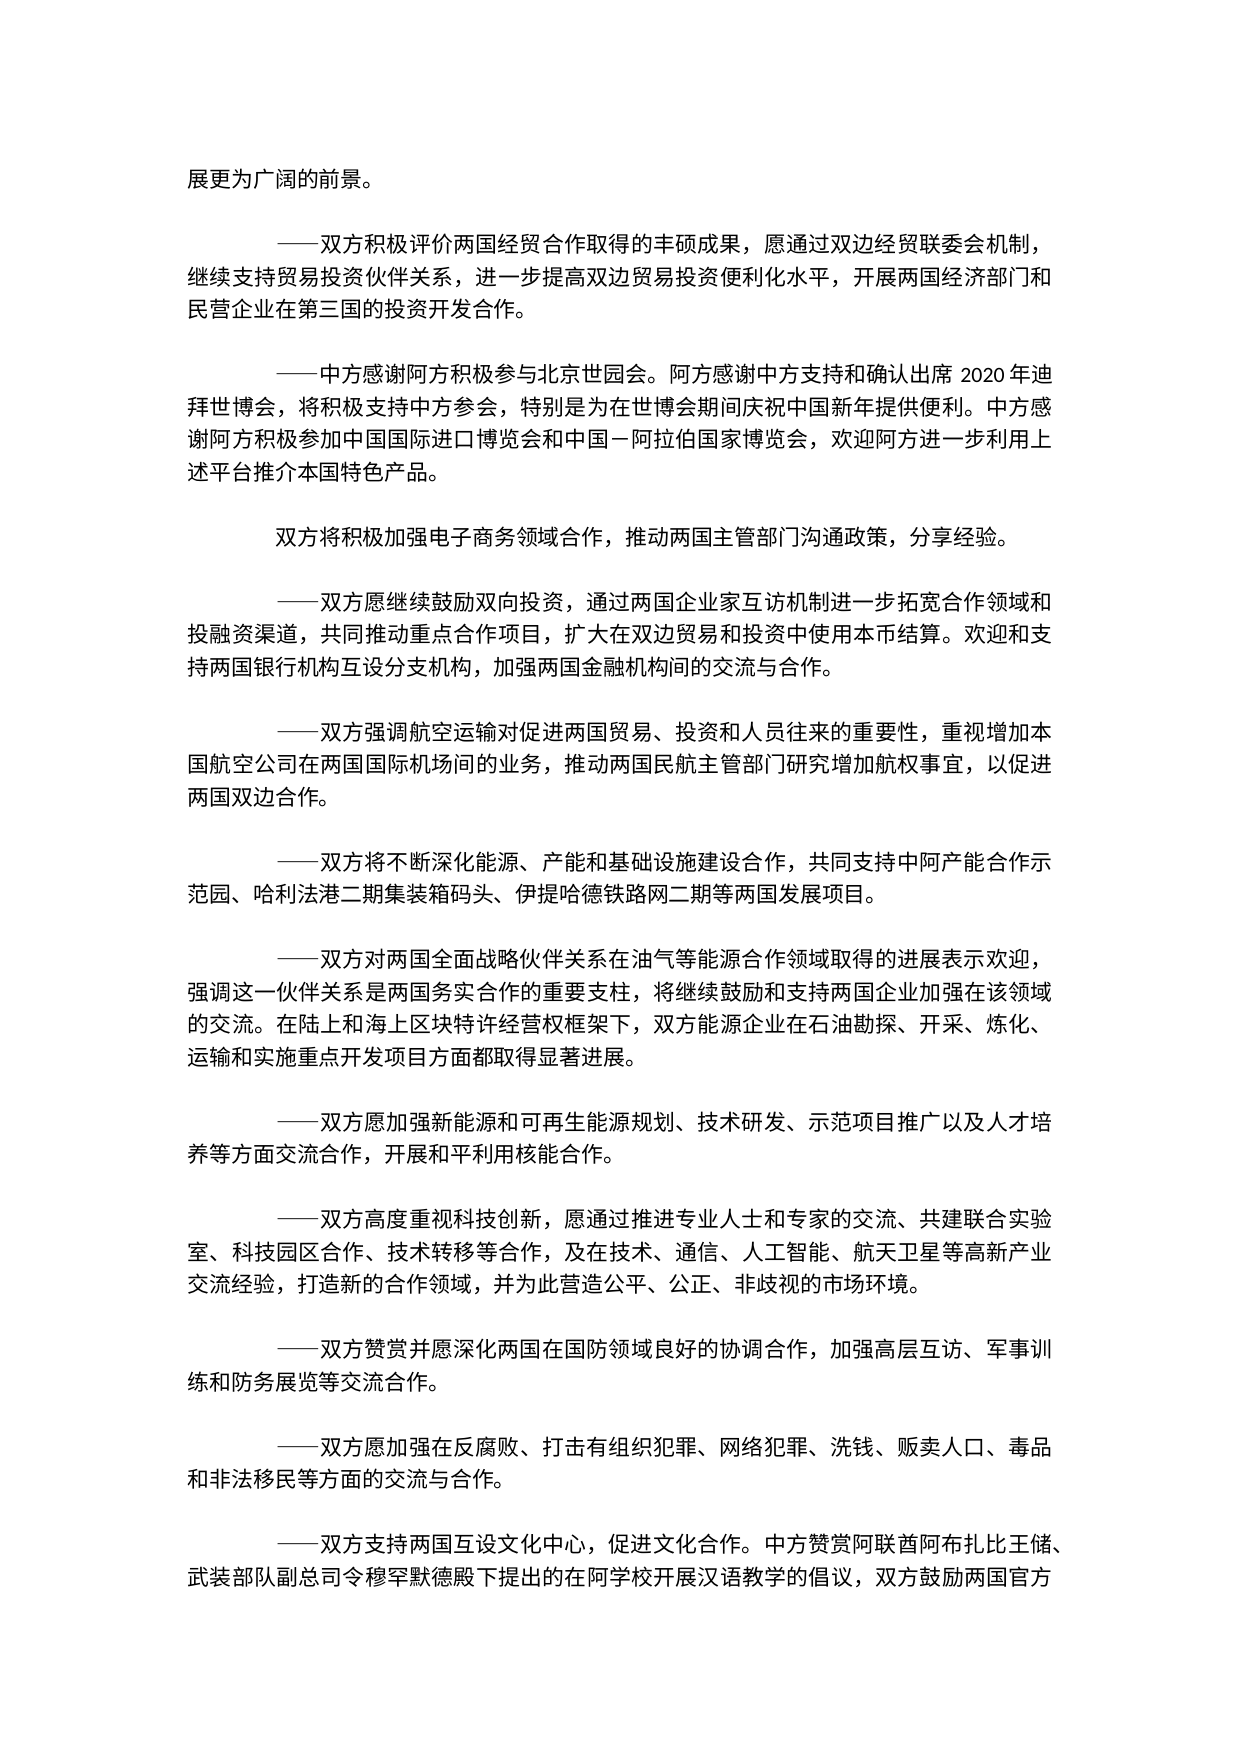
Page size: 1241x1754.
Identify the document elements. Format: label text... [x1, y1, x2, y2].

text ——双方赞赏并愿深化两国在国防领域良好的协调合作，加强高层互访、军事训练和防务展览等交流合作。 [187, 1332, 1053, 1397]
text ——中方感谢阿方积极参与北京世园会。阿方感谢中方支持和确认出席2020年迪拜世博会，将积极支持中方参会，特别是为在世博会期间庆祝中国新年提供便利。中方感谢阿方积极参加中国国际进口博览会和中国－阿拉伯国家博览会，欢迎阿方进一步利用上述平台推介本国特色产品。 [187, 357, 1053, 487]
text ——双方将不断深化能源、产能和基础设施建设合作，共同支持中阿产能合作示范园、哈利法港二期集装箱码头、伊提哈德铁路网二期等两国发展项目。 [187, 844, 1053, 909]
text ——双方高度重视科技创新，愿通过推进专业人士和专家的交流、共建联合实验室、科技园区合作、技术转移等合作，及在技术、通信、人工智能、航天卫星等高新产业交流经验，打造新的合作领域，并为此营造公平、公正、非歧视的市场环境。 [187, 1202, 1053, 1299]
text ——双方强调航空运输对促进两国贸易、投资和人员往来的重要性，重视增加本国航空公司在两国国际机场间的业务，推动两国民航主管部门研究增加航权事宜，以促进两国双边合作。 [187, 714, 1053, 812]
text 双方将积极加强电子商务领域合作，推动两国主管部门沟通政策，分享经验。 [187, 519, 1053, 552]
text ——双方愿加强在反腐败、打击有组织犯罪、网络犯罪、洗钱、贩卖人口、毒品和非法移民等方面的交流与合作。 [187, 1429, 1053, 1494]
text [187, 162, 1053, 194]
text ——双方愿加强新能源和可再生能源规划、技术研发、示范项目推广以及人才培养等方面交流合作，开展和平利用核能合作。 [187, 1104, 1053, 1169]
text ——双方对两国全面战略伙伴关系在油气等能源合作领域取得的进展表示欢迎，强调这一伙伴关系是两国务实合作的重要支柱，将继续鼓励和支持两国企业加强在该领域的交流。在陆上和海上区块特许经营权框架下，双方能源企业在石油勘探、开采、炼化、运输和实施重点开发项目方面都取得显著进展。 [187, 942, 1053, 1072]
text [187, 1527, 1053, 1592]
text ——双方愿继续鼓励双向投资，通过两国企业家互访机制进一步拓宽合作领域和投融资渠道，共同推动重点合作项目，扩大在双边贸易和投资中使用本币结算。欢迎和支持两国银行机构互设分支机构，加强两国金融机构间的交流与合作。 [187, 584, 1053, 682]
text ——双方积极评价两国经贸合作取得的丰硕成果，愿通过双边经贸联委会机制，继续支持贸易投资伙伴关系，进一步提高双边贸易投资便利化水平，开展两国经济部门和民营企业在第三国的投资开发合作。 [187, 227, 1053, 324]
